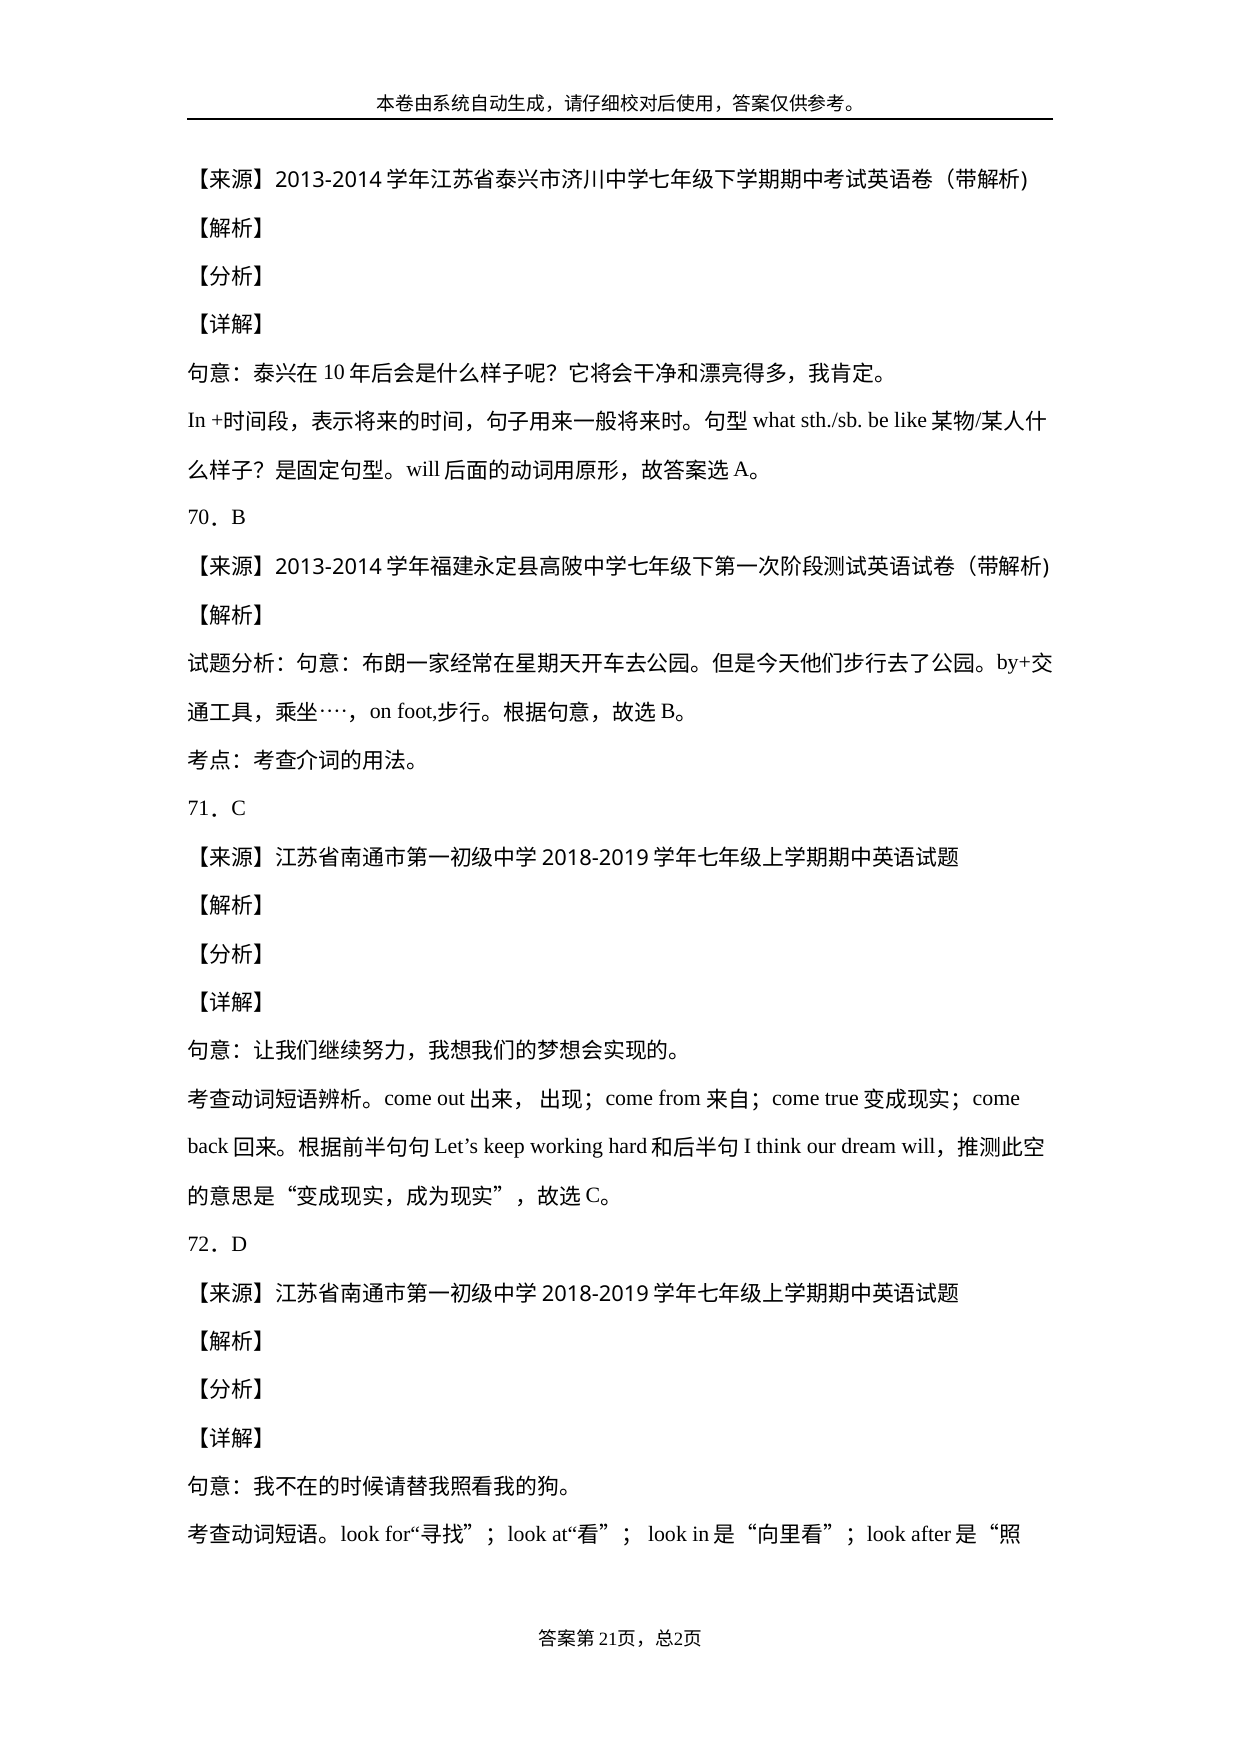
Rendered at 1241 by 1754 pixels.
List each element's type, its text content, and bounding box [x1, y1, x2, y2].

text 【分析】 [187, 259, 1053, 291]
text 【解析】 [187, 888, 1053, 920]
text 【解析】 [187, 210, 1053, 243]
text 70．B [187, 501, 1053, 533]
text 考查动词短语辨析。come out出来， 出现；come from 来自；come true变成现实；come back回来。根据前半句句Let’s keep working hard和后半句I think our dream will，推测此空的意思是“变成现实，成为现实”，故选C。 [187, 1081, 1053, 1211]
text 考点：考查介词的用法。 [187, 743, 1053, 775]
text 【来源】江苏省南通市第一初级中学2018-2019学年七年级上学期期中英语试题 [187, 839, 1053, 872]
text In +时间段，表示将来的时间，句子用来一般将来时。句型what sth./sb. be like某物/某人什么样子？是固定句型。will后面的动词用原形，故答案选A。 [187, 404, 1053, 485]
text 72．D [187, 1227, 1053, 1259]
text 【分析】 [187, 1372, 1053, 1404]
text 【来源】2013-2014学年福建永定县高陂中学七年级下第一次阶段测试英语试卷（带解析) [187, 549, 1053, 582]
text 【详解】 [187, 984, 1053, 1017]
text 句意：让我们继续努力，我想我们的梦想会实现的。 [187, 1033, 1053, 1065]
text 句意：我不在的时候请替我照看我的狗。 [187, 1469, 1053, 1501]
text 71．C [187, 791, 1053, 824]
text 【来源】江苏省南通市第一初级中学2018-2019学年七年级上学期期中英语试题 [187, 1275, 1053, 1308]
text 【分析】 [187, 936, 1053, 969]
text 【解析】 [187, 1324, 1053, 1356]
text 【来源】2013-2014学年江苏省泰兴市济川中学七年级下学期期中考试英语卷（带解析) [187, 162, 1053, 194]
text 【解析】 [187, 597, 1053, 630]
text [187, 1517, 1053, 1549]
text 【详解】 [187, 307, 1053, 339]
text 试题分析：句意：布朗一家经常在星期天开车去公园。但是今天他们步行去了公园。by+交通工具，乘坐····，on foot,步行。根据句意，故选B。 [187, 646, 1053, 727]
text 句意：泰兴在10年后会是什么样子呢？它将会干净和漂亮得多，我肯定。 [187, 355, 1053, 388]
text 【详解】 [187, 1420, 1053, 1453]
